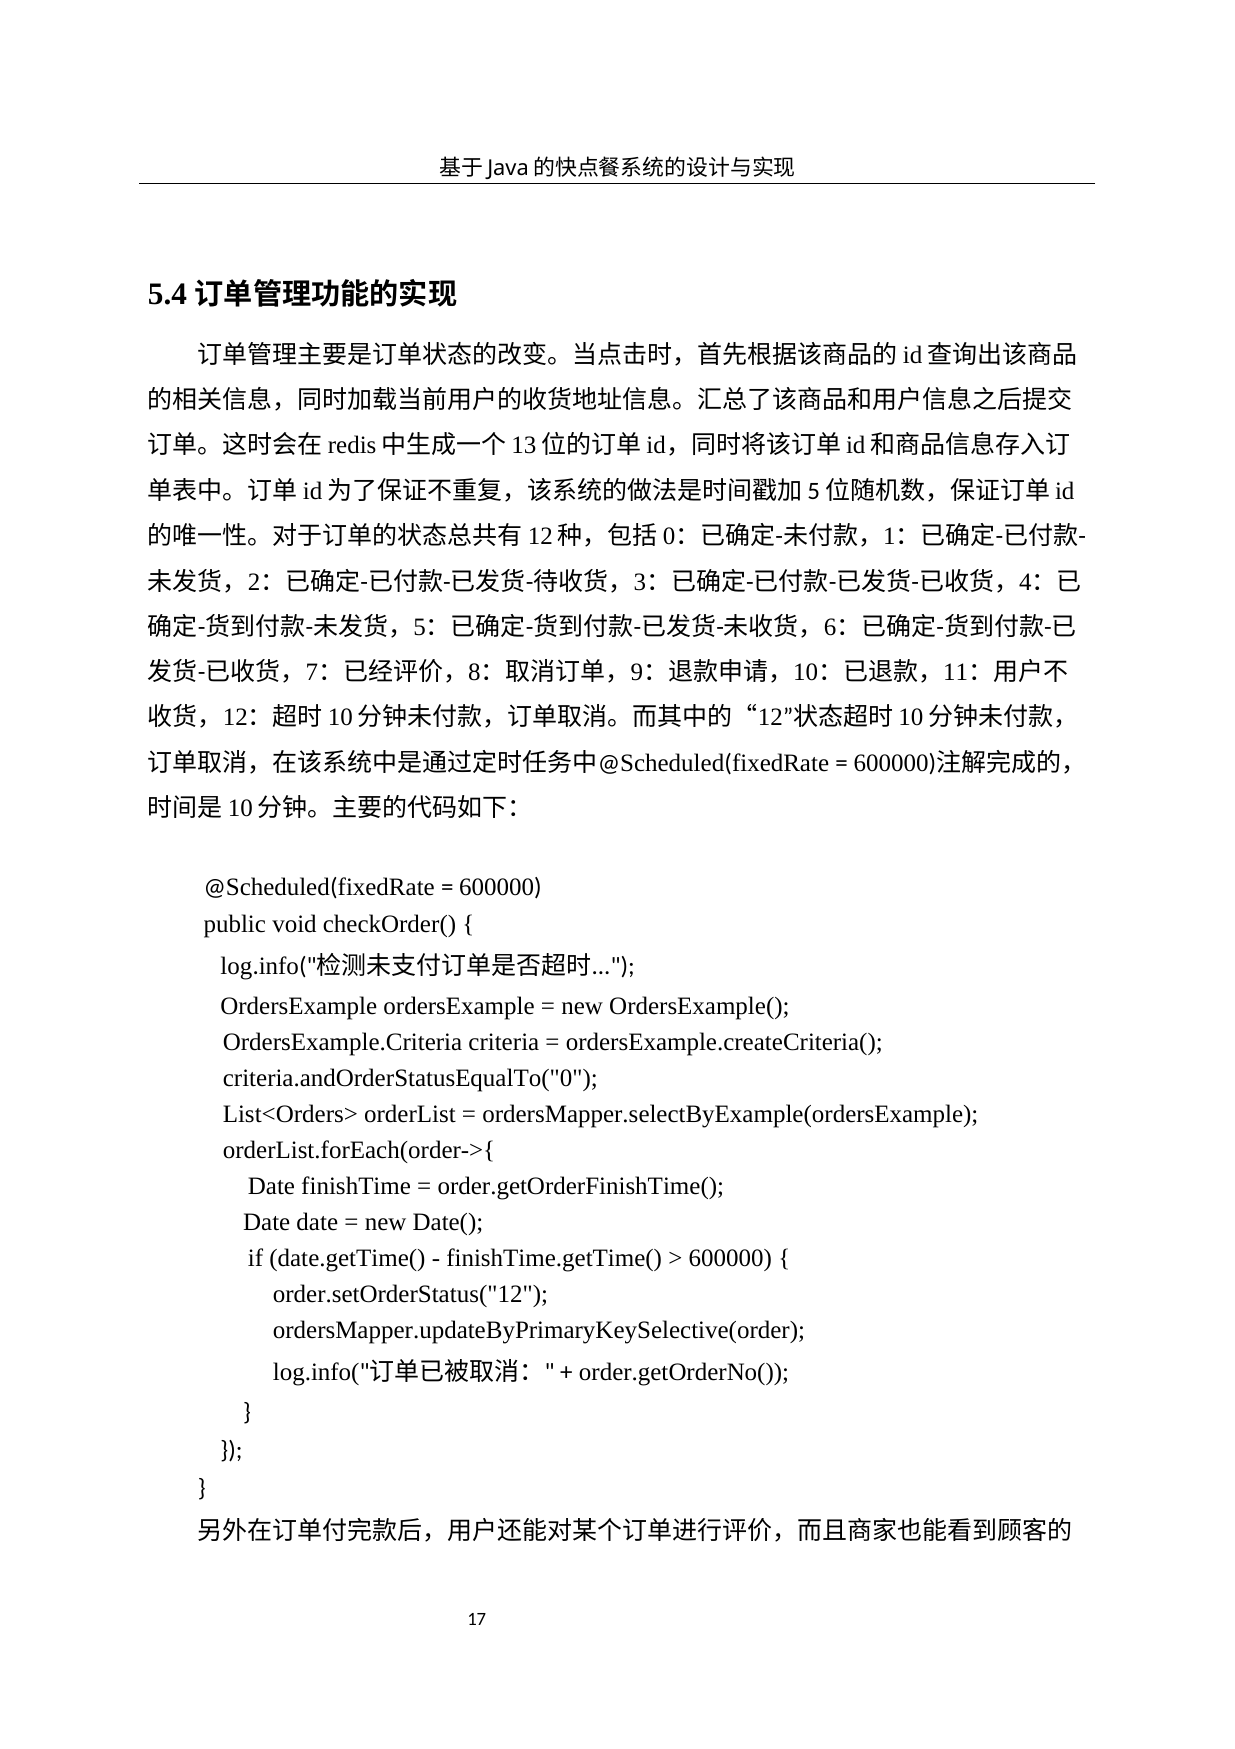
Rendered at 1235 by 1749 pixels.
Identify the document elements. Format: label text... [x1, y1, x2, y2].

text @Scheduled(fixedRate = 600000) [148, 871, 1087, 901]
subtitle 5.4 订单管理功能的实现 [148, 259, 1087, 324]
text log.info("订单已被取消：" + order.getOrderNo()); [148, 1351, 1087, 1387]
text public void checkOrder() { [148, 909, 1087, 938]
text 订单管理主要是订单状态的改变。当点击时，首先根据该商品的id查询出该商品的相关信息，同时加载当前用户的收货地址信息。汇总了该商品和用户信息之后提交订单。这时会在redis中生成一个13位的订单id，同时将该订单id和商品信息存入订单表中。订单id为了保证不重复，该系统的做法是时间戳加5位随机数，保证订单id的唯一性。对于订单的状态总共有12种，包括0：已确定-未付款，1：已确定-已付款-未发货，2：已确定-已付款-已发货-待收货，3：已确定-已付款-已发货-已收货，4：已确定-货到付款-未发货，5：已确定-货到付款-已发货-未收货，6：已确定-货到付款-已发货-已收货，7：已经评价，8：取消订单，9：退款申请，10：已退款，11：用户不收货，12：超时10分钟未付款，订单取消。而其中的“12”状态超时10分钟未付款，订单取消，在该系统中是通过定时任务中@Scheduled(fixedRate = 600000)注解完成的，时间是10分钟。主要的代码如下： [148, 334, 1087, 824]
text ordersMapper.updateByPrimaryKeySelective(order); [148, 1315, 1087, 1344]
text order.setOrderStatus("12"); [148, 1279, 1087, 1308]
text List<Orders> orderList = ordersMapper.selectByExample(ordersExample); [148, 1099, 1087, 1128]
text } [148, 1396, 1087, 1427]
text if (date.getTime() - finishTime.getTime() > 600000) { [148, 1243, 1087, 1272]
text Date date = new Date(); [148, 1207, 1087, 1236]
text }); [148, 1434, 1087, 1465]
text orderList.forEach(order->{ [148, 1135, 1087, 1164]
text Date finishTime = order.getOrderFinishTime(); [148, 1171, 1087, 1199]
text OrdersExample ordersExample = new OrdersExample(); [148, 991, 1087, 1019]
text criteria.andOrderStatusEqualTo("0"); [148, 1063, 1087, 1092]
text log.info("检测未支付订单是否超时..."); [148, 945, 1087, 982]
text } [148, 1472, 1087, 1503]
text OrdersExample.Criteria criteria = ordersExample.createCriteria(); [148, 1027, 1087, 1056]
